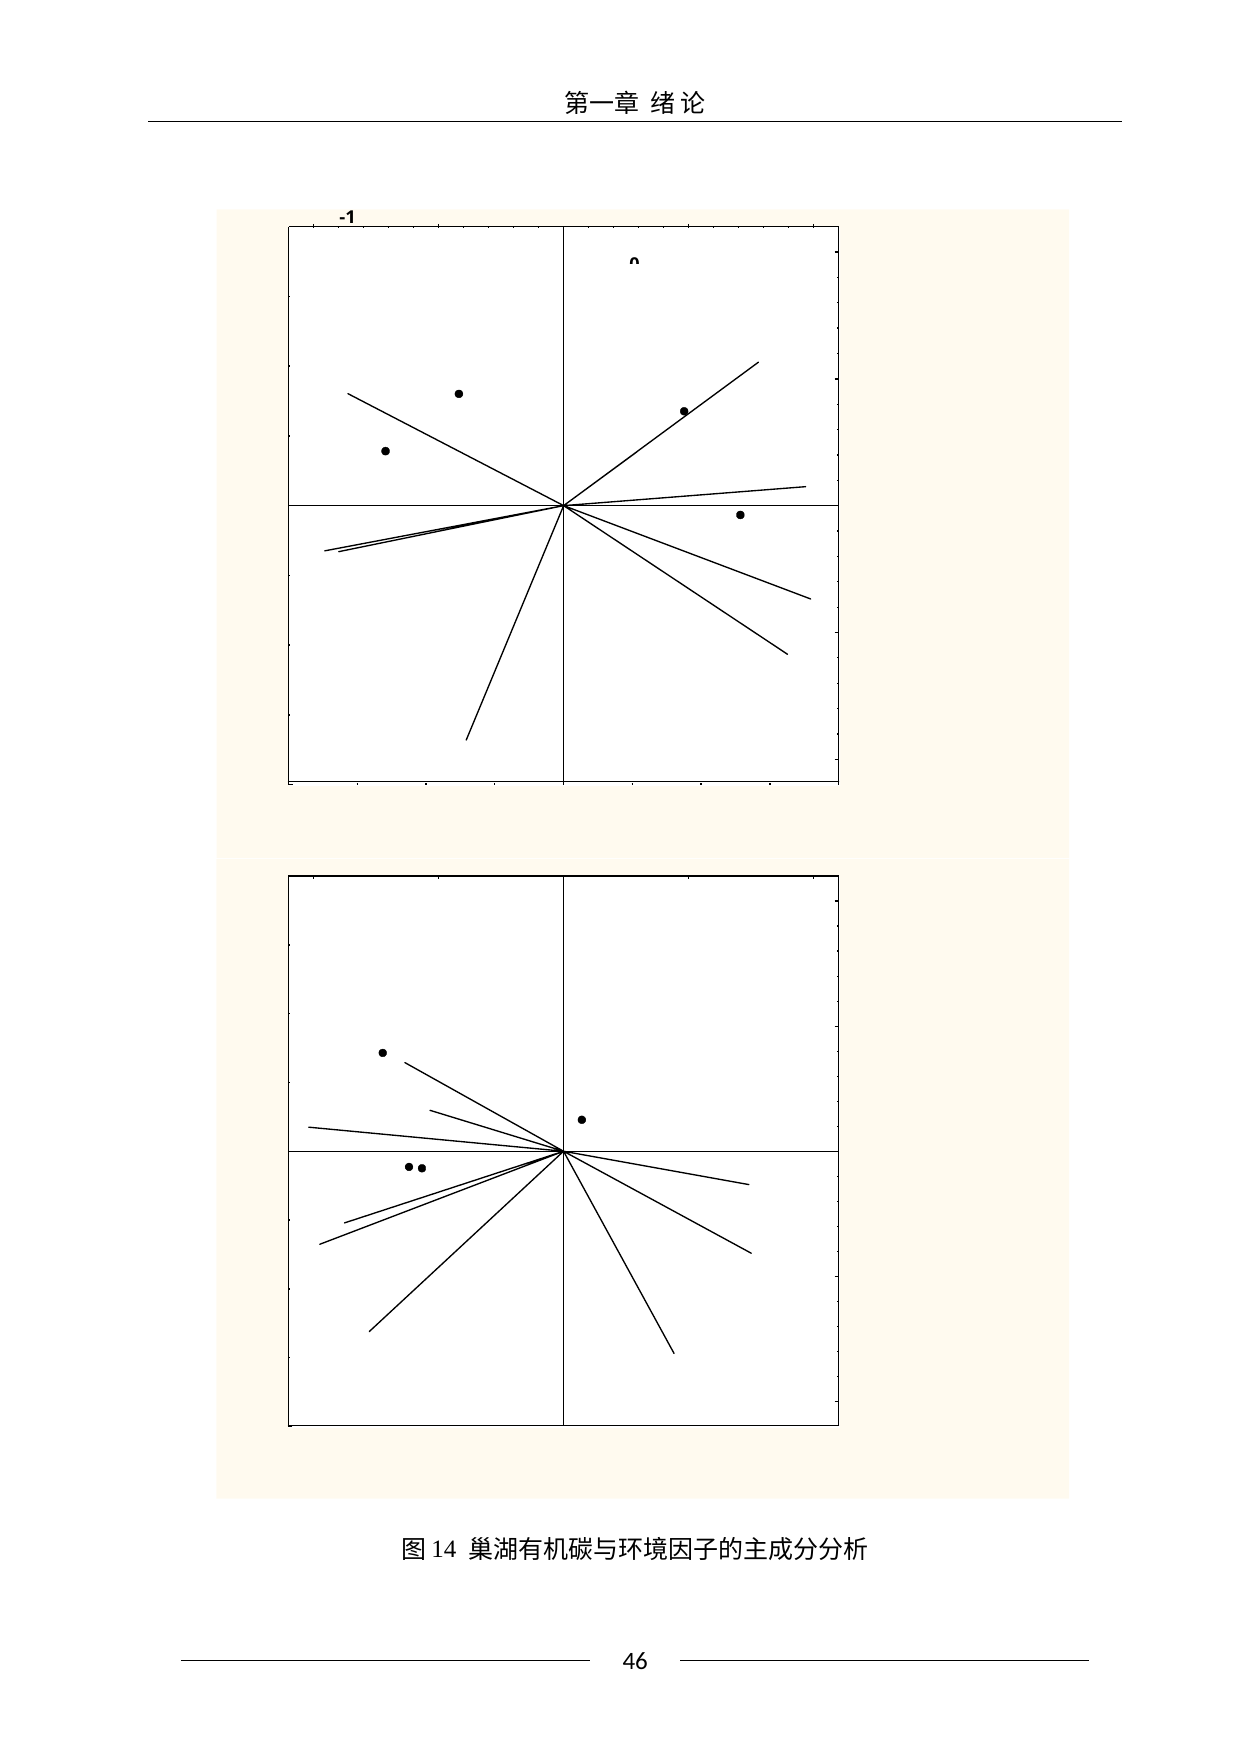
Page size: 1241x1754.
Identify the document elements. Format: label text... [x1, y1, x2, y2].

text 图14 巢湖有机碳与环境因子的主成分分析 [148, 1532, 1122, 1566]
